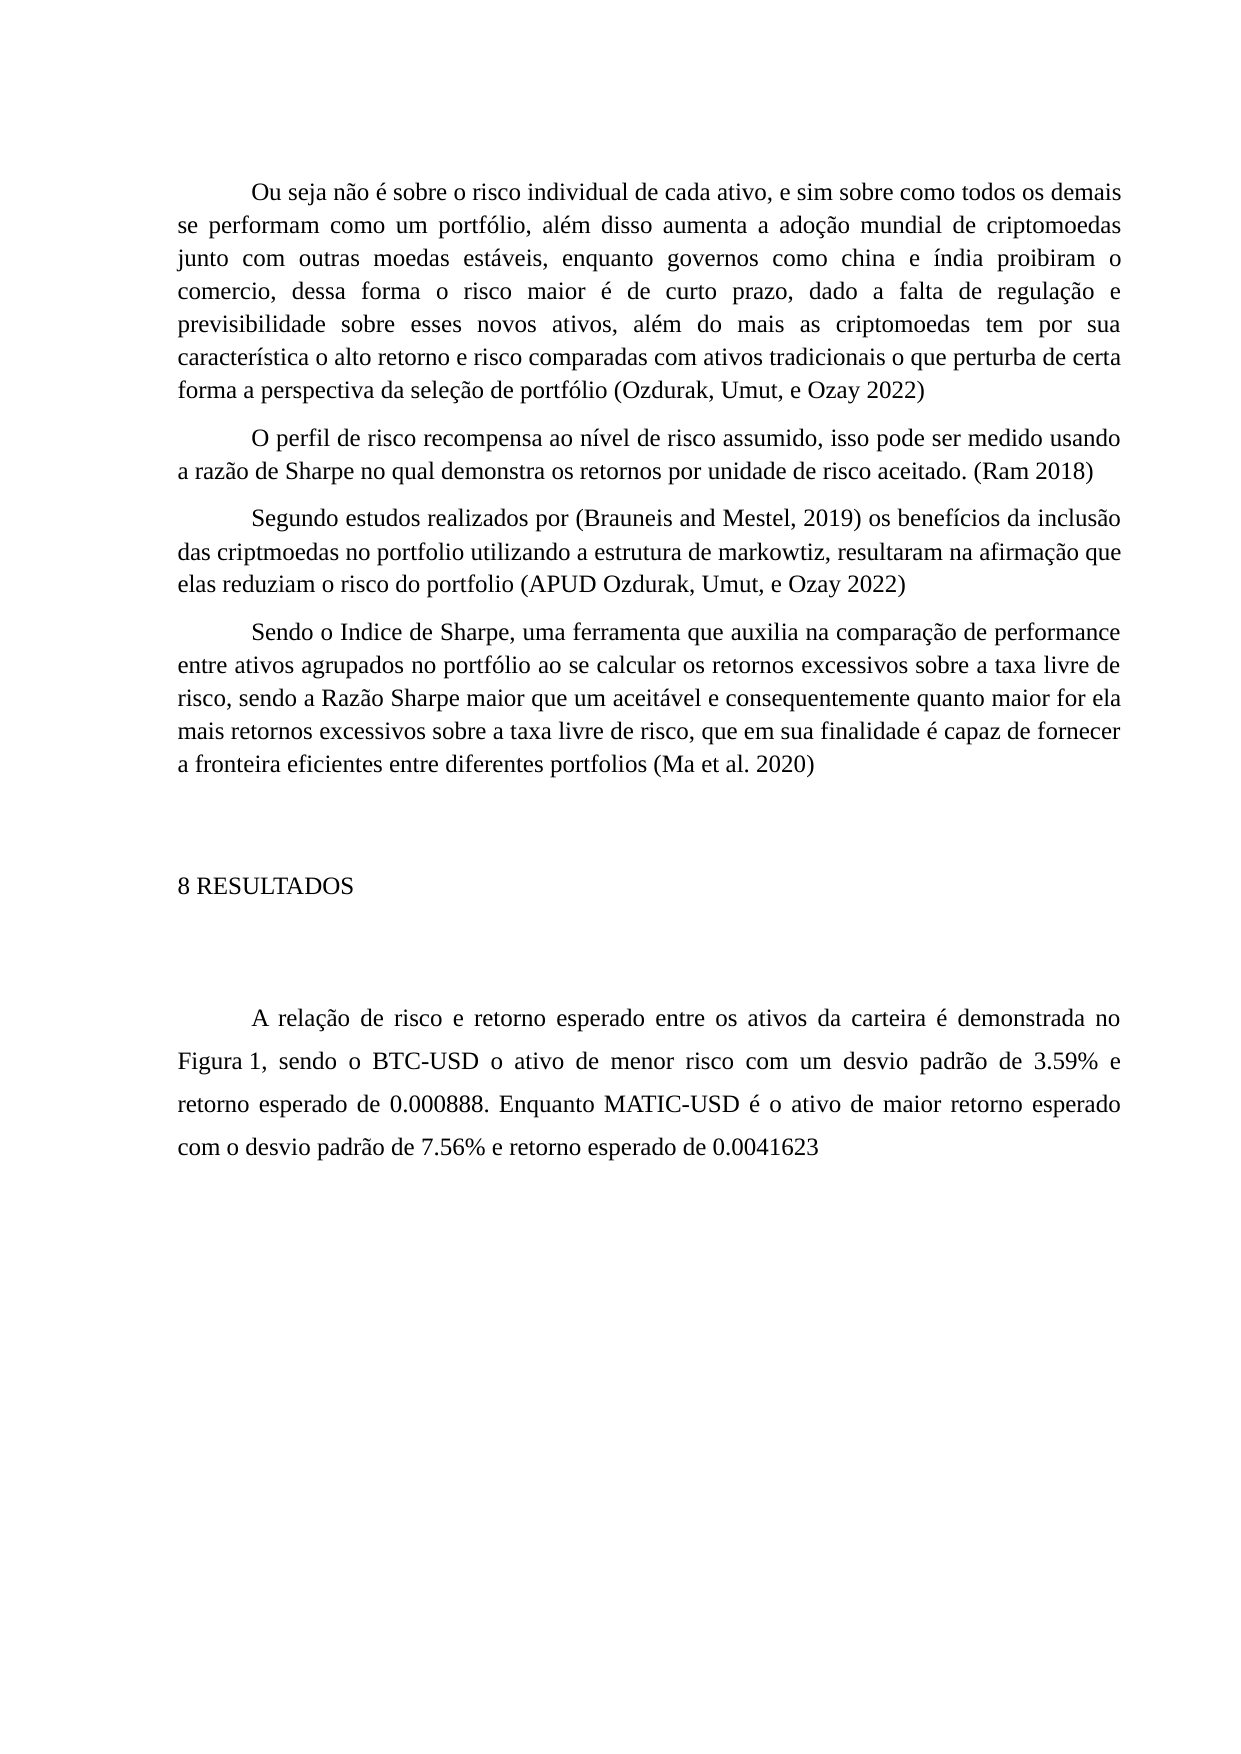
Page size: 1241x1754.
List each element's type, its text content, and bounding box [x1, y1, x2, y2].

text Sendo o Indice de Sharpe, uma ferramenta que auxilia na comparação de performance entre ativos agrupados no portfólio ao se calcular os retornos excessivos sobre a taxa livre de risco, sendo a Razão Sharpe maior que um aceitável e consequentemente quanto maior for ela mais retornos excessivos sobre a taxa livre de risco, que em sua finalidade é capaz de fornecer a fronteira eficientes entre diferentes portfolios (Ma et al. 2020) [177, 617, 1122, 778]
text Ou seja não é sobre o risco individual de cada ativo, e sim sobre como todos os demais se performam como um portfólio, além disso aumenta a adoção mundial de criptomoedas junto com outras moedas estáveis, enquanto governos como china e índia proibiram o comercio, dessa forma o risco maior é de curto prazo, dado a falta de regulação e previsibilidade sobre esses novos ativos, além do mais as criptomoedas tem por sua característica o alto retorno e risco comparadas com ativos tradicionais o que perturba de certa forma a perspectiva da seleção de portfólio (Ozdurak, Umut, e Ozay 2022) [177, 177, 1122, 404]
text Segundo estudos realizados por (Brauneis and Mestel, 2019) os benefícios da inclusão das criptmoedas no portfolio utilizando a estrutura de markowtiz, resultaram na afirmação que elas reduziam o risco do portfolio (APUD Ozdurak, Umut, e Ozay 2022) [177, 503, 1122, 598]
text O perfil de risco recompensa ao nível de risco assumido, isso pode ser medido usando a razão de Sharpe no qual demonstra os retornos por unidade de risco aceitado. (Ram 2018) [177, 423, 1122, 485]
subtitle 8 RESULTADOS [177, 871, 1122, 900]
